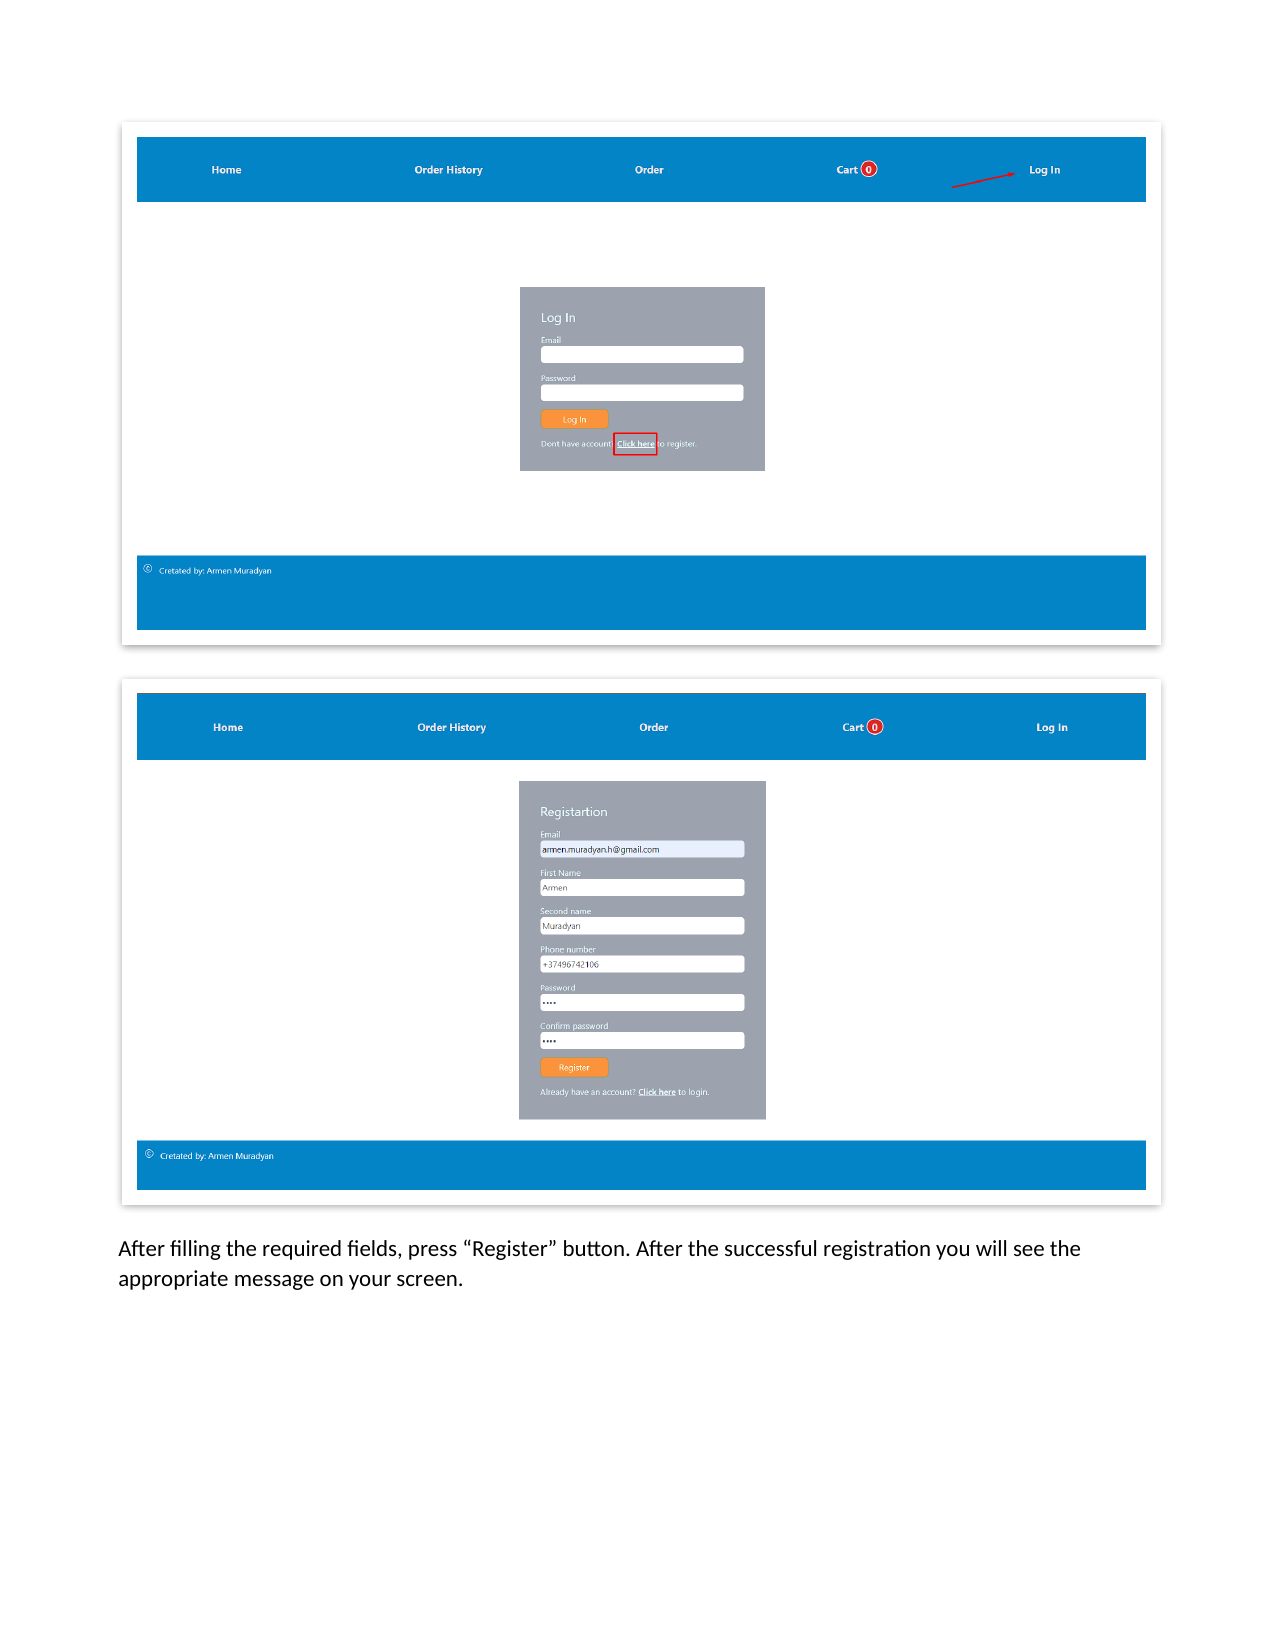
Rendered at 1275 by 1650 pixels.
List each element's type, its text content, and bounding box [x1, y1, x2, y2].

picture [867, 719, 883, 735]
picture [657, 726, 668, 731]
picture [419, 724, 435, 731]
text After filling the required fields, press “Register” button. After the successful registration you will see the appropriate message on your screen. [118, 1234, 1186, 1292]
picture [416, 166, 442, 173]
picture [1030, 167, 1043, 173]
picture [137, 203, 1146, 555]
picture [641, 724, 657, 730]
picture [1042, 726, 1054, 733]
picture [635, 166, 663, 173]
picture [169, 569, 180, 573]
picture [435, 726, 446, 731]
picture [235, 569, 247, 573]
picture [447, 167, 471, 173]
picture [215, 724, 242, 731]
picture [861, 161, 877, 177]
picture [450, 724, 485, 733]
picture [137, 761, 1146, 1140]
picture [839, 168, 848, 173]
picture [212, 166, 241, 173]
picture [236, 1154, 251, 1159]
